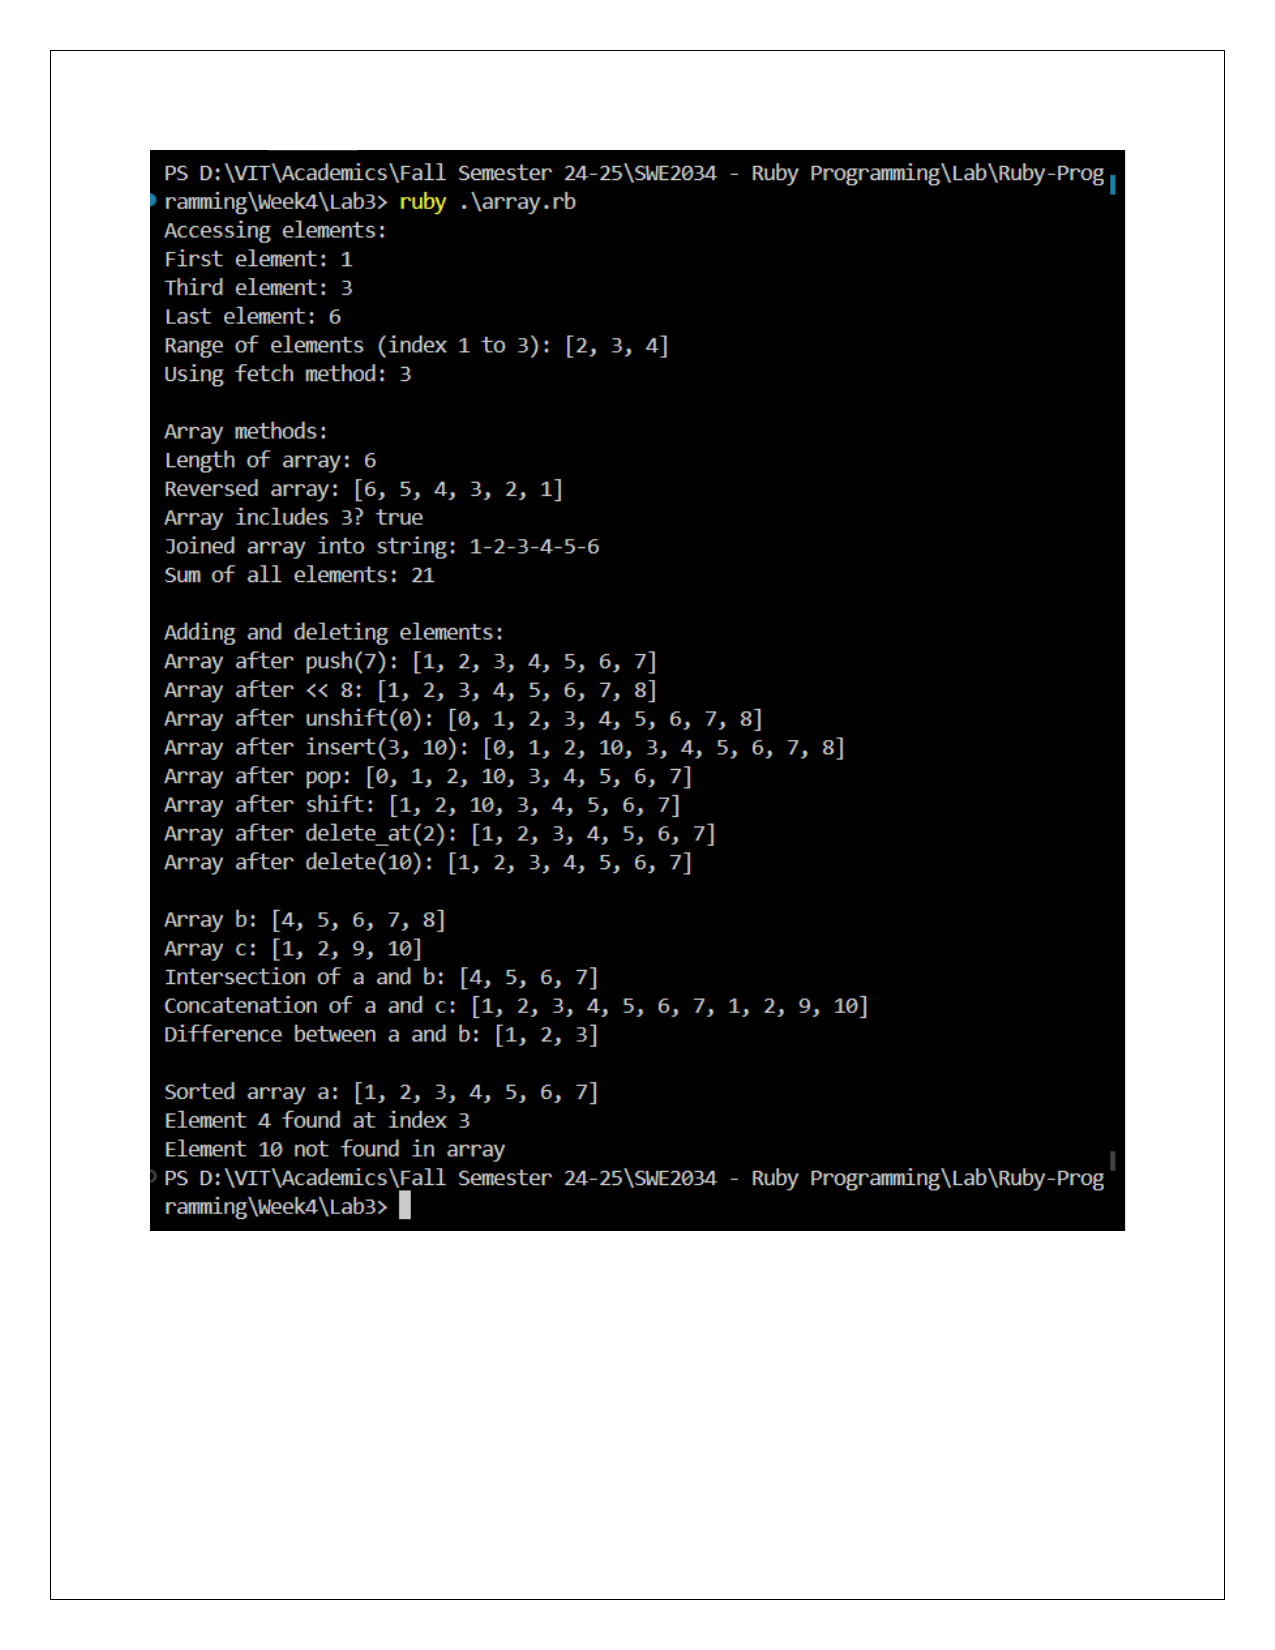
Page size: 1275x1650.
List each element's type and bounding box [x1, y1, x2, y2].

picture [150, 150, 1125, 1231]
